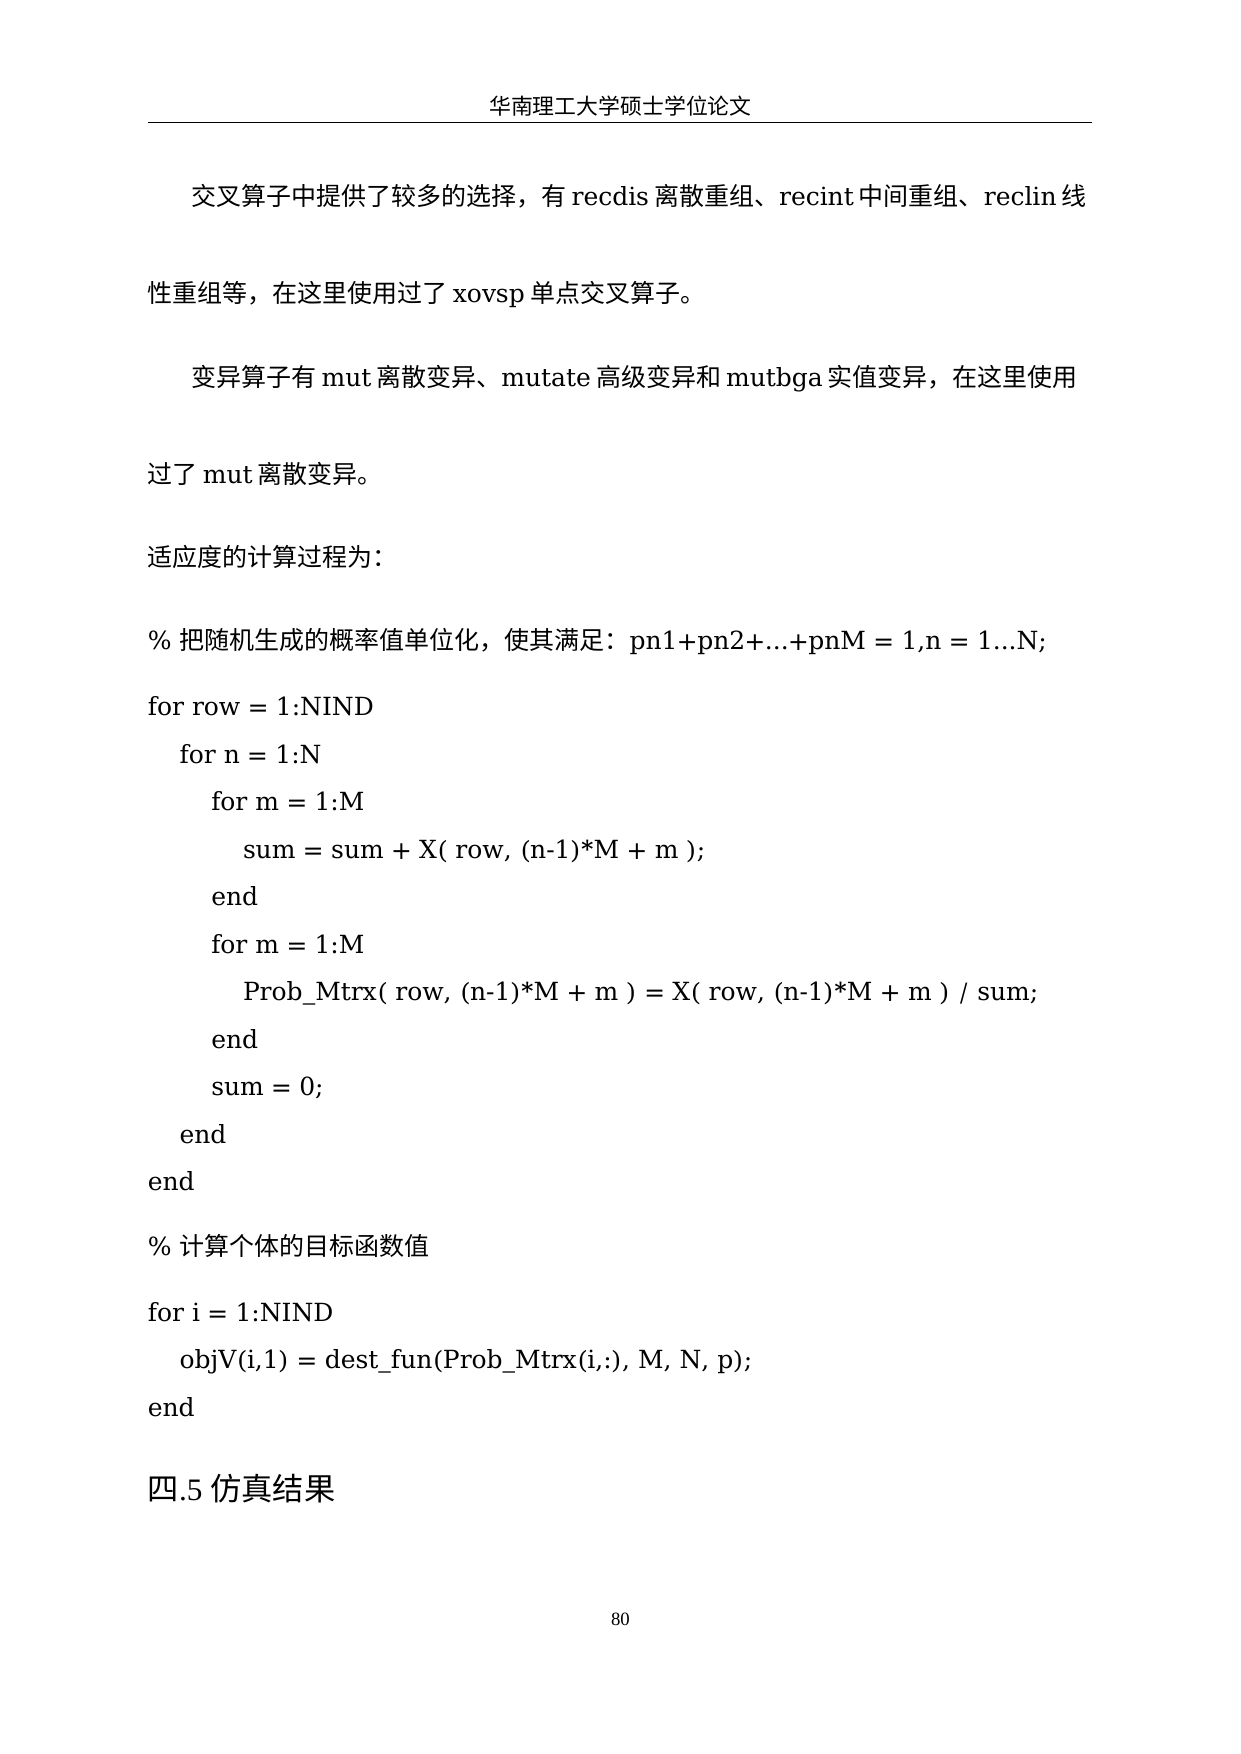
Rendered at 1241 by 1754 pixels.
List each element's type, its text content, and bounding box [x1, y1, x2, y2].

text objV(i,1) = dest_fun(Prob_Mtrx(i,:), M, N, p); [148, 1343, 1092, 1375]
text 仿真结果 [148, 1454, 1092, 1519]
text 适应度的计算过程为： [148, 523, 1092, 588]
text % 计算个体的目标函数值 [148, 1212, 1092, 1277]
text for m = 1:M [148, 784, 1092, 817]
text end [148, 1022, 1092, 1054]
text sum = 0; [148, 1069, 1092, 1102]
text for row = 1:NIND [148, 689, 1092, 722]
text % 把随机生成的概率值单位化，使其满足：pn1+pn2+...+pnM = 1,n = 1...N; [148, 606, 1092, 671]
text end [148, 1390, 1092, 1423]
text 变异算子有mut离散变异、mutate高级变异和mutbga实值变异，在这里使用过了mut离散变异。 [148, 343, 1092, 505]
text Prob_Mtrx( row, (n-1)*M + m ) = X( row, (n-1)*M + m ) / sum; [148, 974, 1092, 1007]
text for i = 1:NIND [148, 1295, 1092, 1328]
text 交叉算子中提供了较多的选择，有recdis离散重组、recint中间重组、reclin线性重组等，在这里使用过了xovsp单点交叉算子。 [148, 162, 1092, 324]
text for n = 1:N [148, 737, 1092, 769]
text end [148, 1117, 1092, 1149]
text end [148, 1164, 1092, 1197]
text sum = sum + X( row, (n-1)*M + m ); [148, 832, 1092, 864]
text for m = 1:M [148, 927, 1092, 959]
text end [148, 879, 1092, 912]
